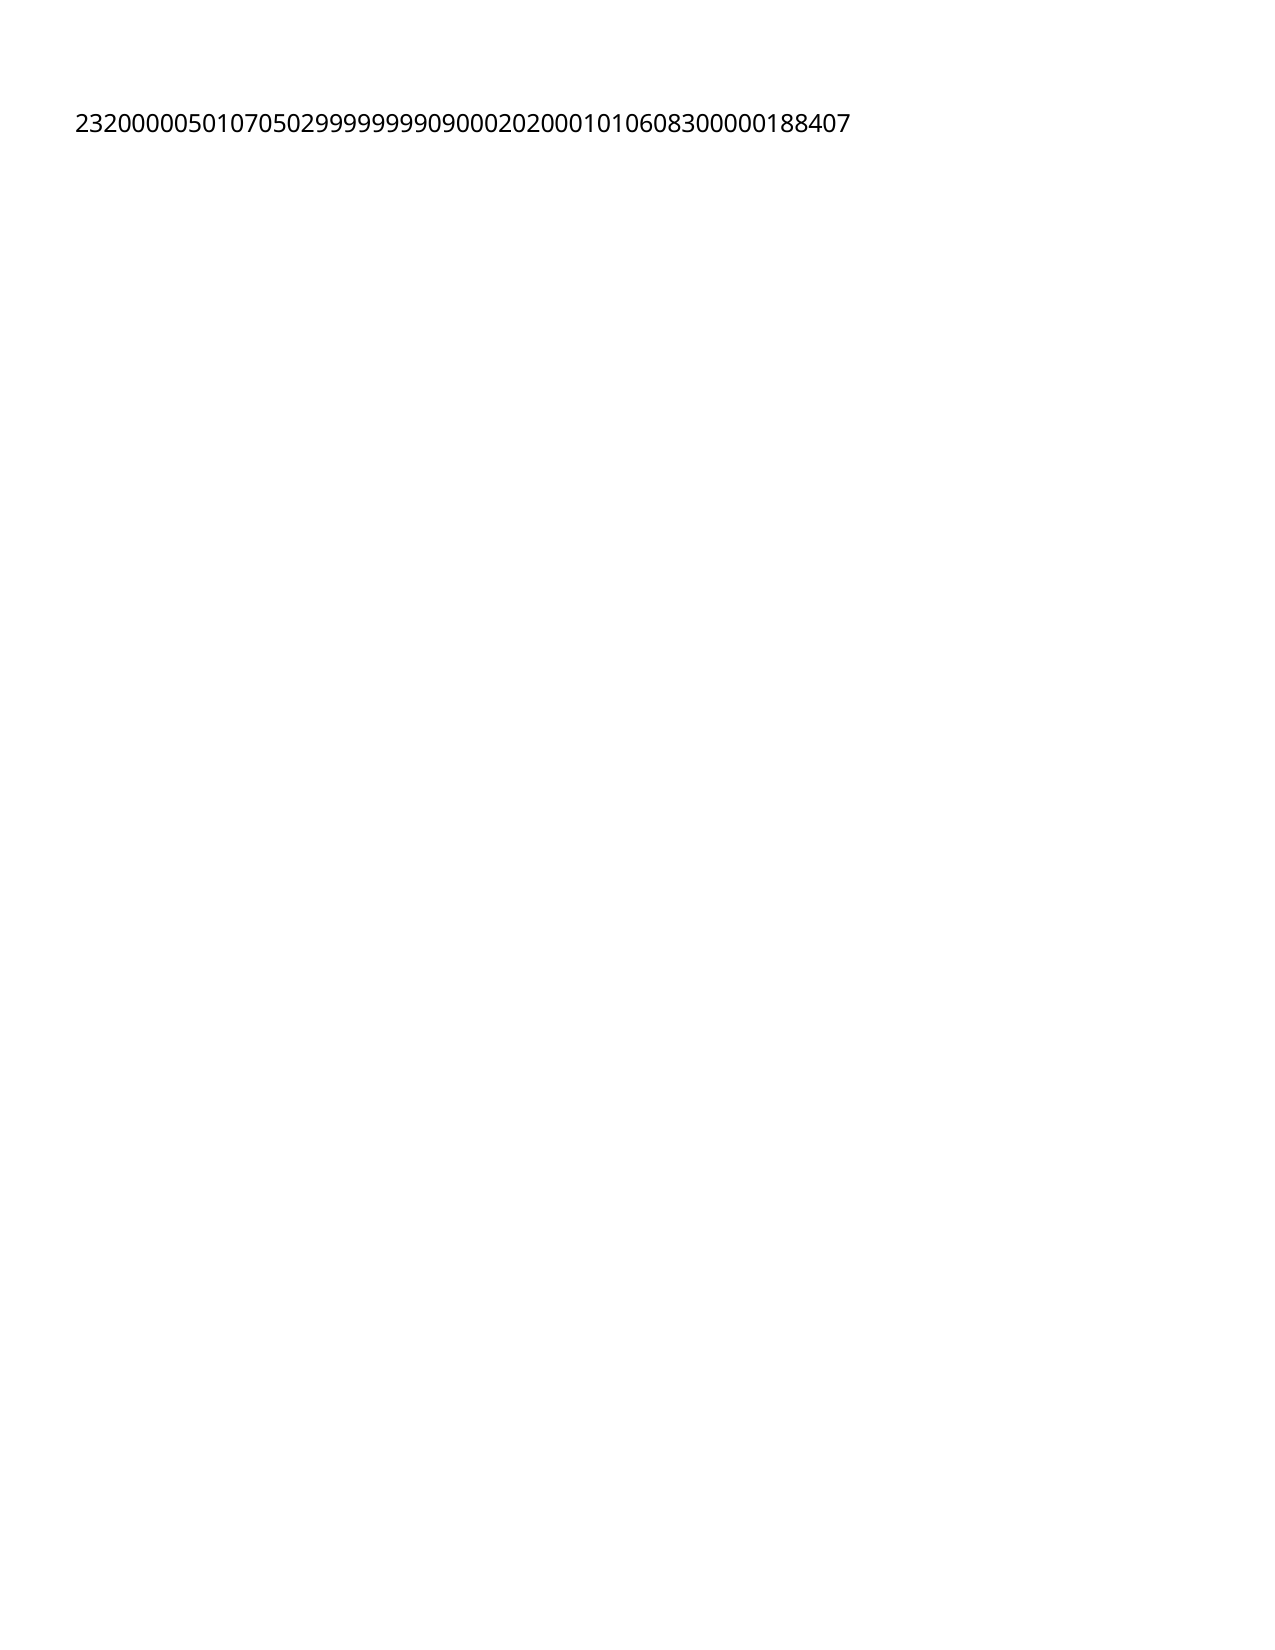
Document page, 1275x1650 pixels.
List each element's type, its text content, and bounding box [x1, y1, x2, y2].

text 2320000050107050299999999090002020001010608300000188407 [75, 106, 1256, 139]
